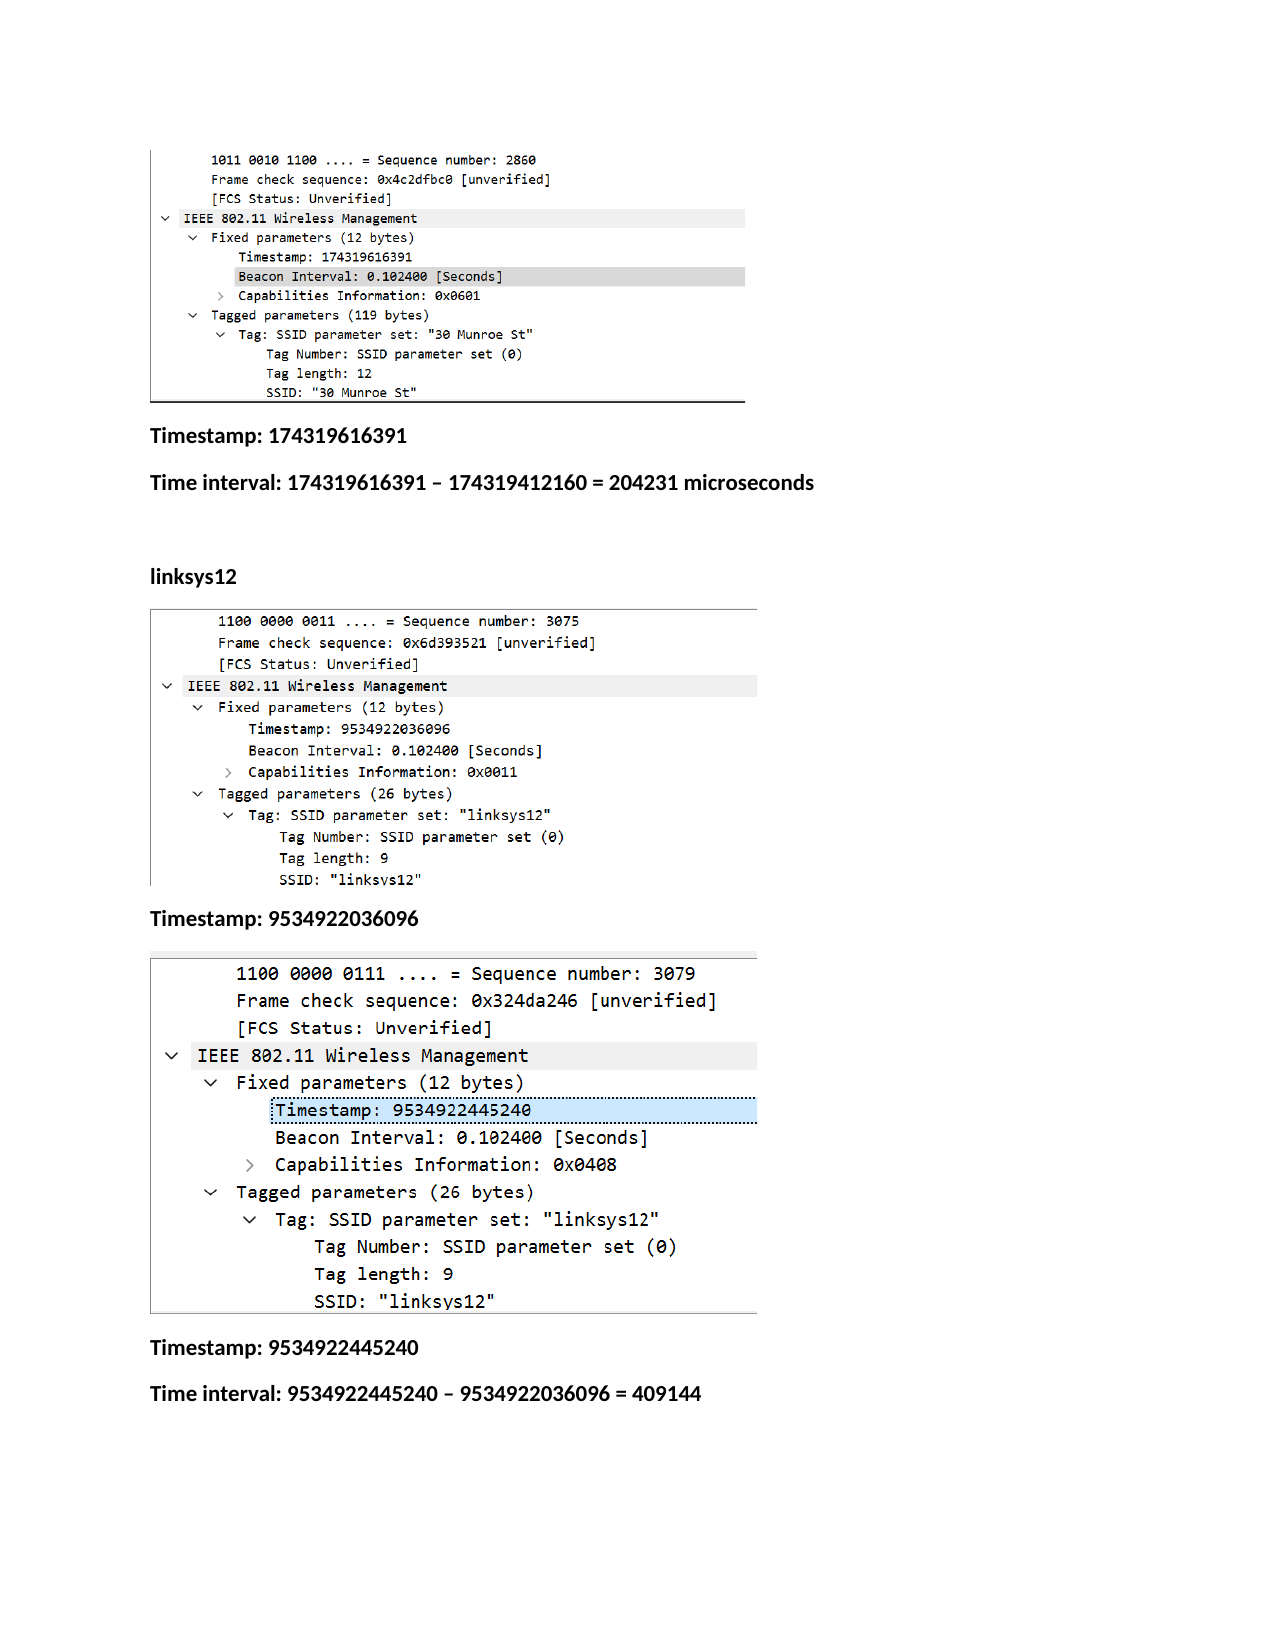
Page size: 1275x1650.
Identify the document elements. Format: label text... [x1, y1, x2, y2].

picture [150, 150, 746, 403]
text Time interval: 174319616391 – 174319412160 = 204231 microseconds [150, 468, 1125, 496]
text Timestamp: 9534922036096 [150, 904, 1125, 932]
text Timestamp: 174319616391 [150, 421, 1125, 449]
picture [150, 951, 758, 1314]
text Timestamp: 9534922445240 [150, 1333, 1125, 1361]
text linksys12 [150, 562, 1125, 590]
picture [150, 608, 758, 886]
text Time interval: 9534922445240 – 9534922036096 = 409144 [150, 1379, 1125, 1408]
